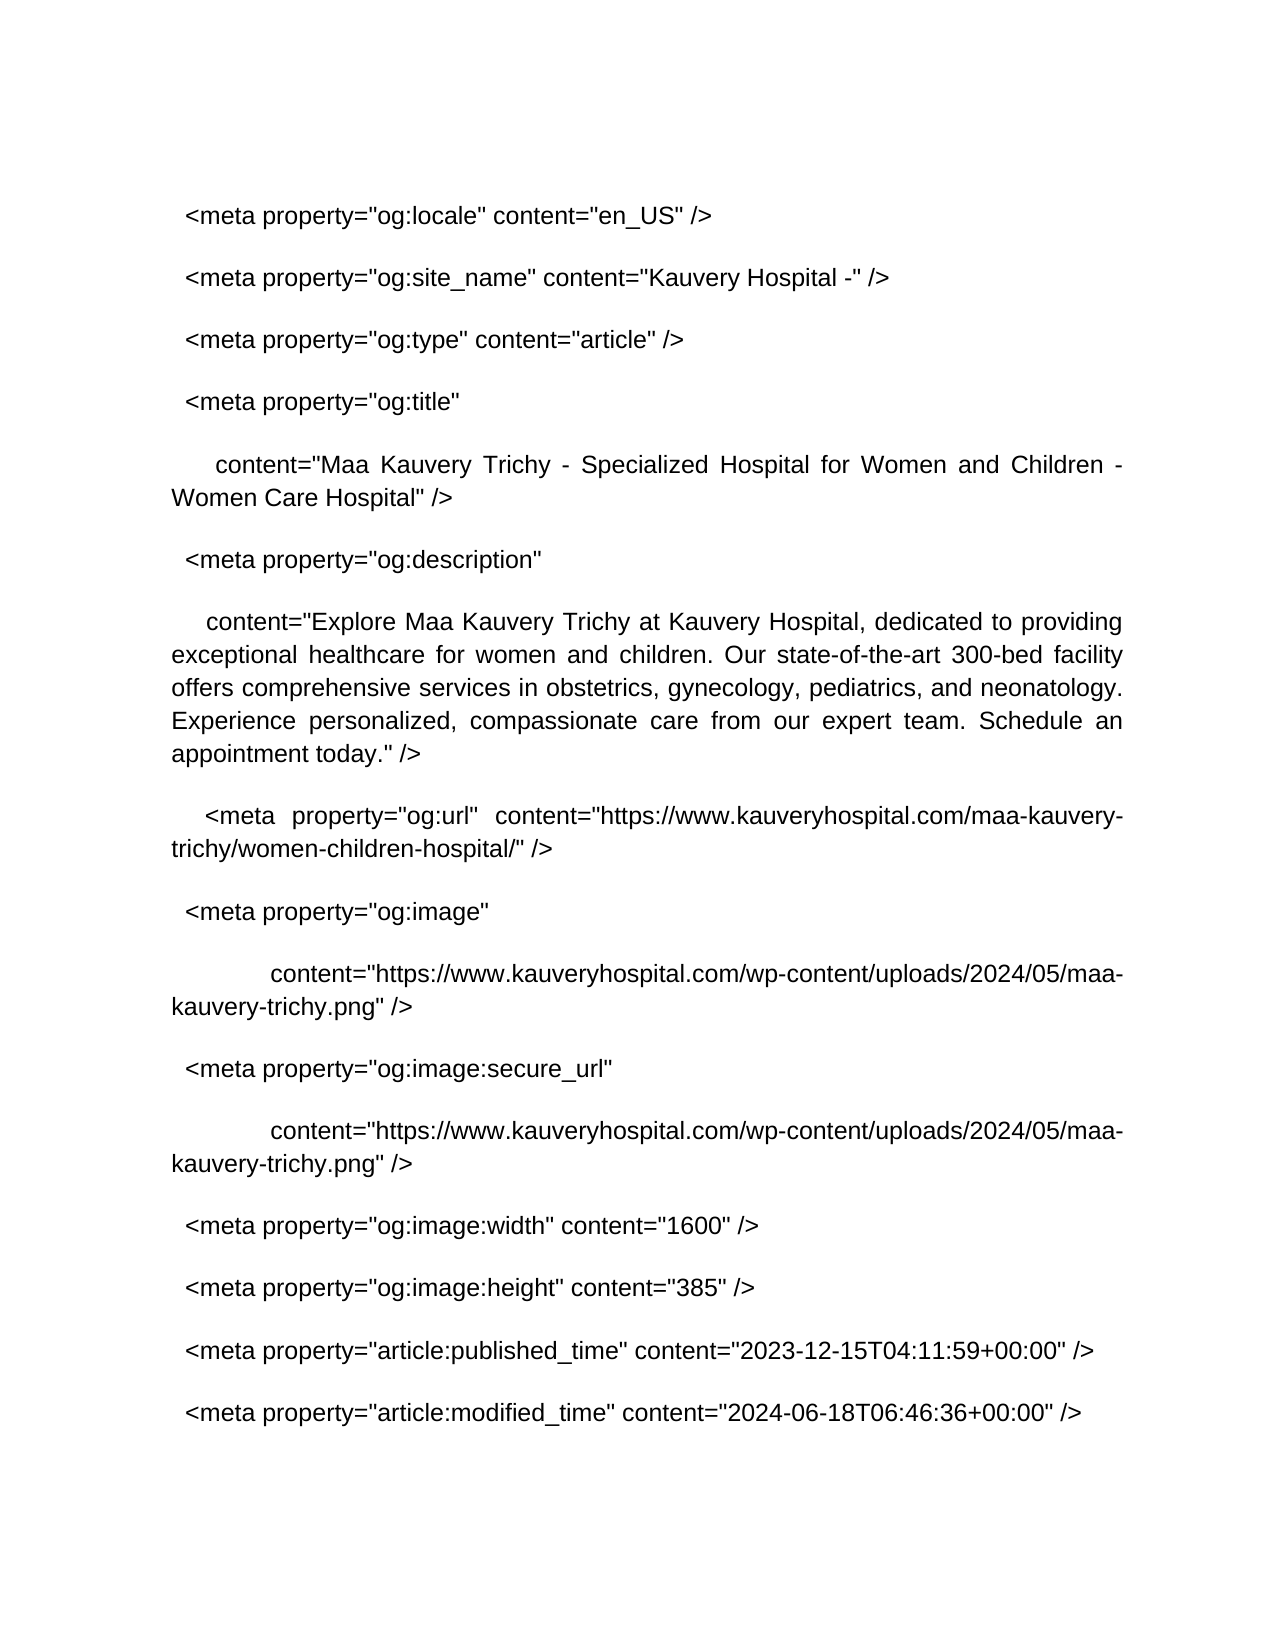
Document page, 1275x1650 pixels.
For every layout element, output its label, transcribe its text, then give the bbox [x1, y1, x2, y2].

text content="Maa Kauvery Trichy - Specialized Hospital for Women and Children - Women Care Hospital" /> [171, 449, 1125, 511]
text <meta property="og:locale" content="en_US" /> [171, 201, 1125, 229]
text <meta property="og:url" content="https://www.kauveryhospital.com/maa-kauvery-trichy/women-children-hospital/" /> [171, 801, 1125, 863]
text content="https://www.kauveryhospital.com/wp-content/uploads/2024/05/maa-kauvery-trichy.png" /> [171, 959, 1125, 1020]
text content="Explore Maa Kauvery Trichy at Kauvery Hospital, dedicated to providing exceptional healthcare for women and children. Our state-of-the-art 300-bed facility offers comprehensive services in obstetrics, gynecology, pediatrics, and neonatology. Experience personalized, compassionate care from our expert team. Schedule an appointment today." /> [171, 607, 1125, 768]
text <meta property="og:type" content="article" /> [171, 325, 1125, 354]
text <meta property="article:published_time" content="2023-12-15T04:11:59+00:00" /> [171, 1336, 1125, 1364]
text <meta property="og:image" [171, 896, 1125, 925]
text content="https://www.kauveryhospital.com/wp-content/uploads/2024/05/maa-kauvery-trichy.png" /> [171, 1116, 1125, 1178]
text <meta property="og:site_name" content="Kauvery Hospital -" /> [171, 263, 1125, 292]
text <meta property="article:modified_time" content="2024-06-18T06:46:36+00:00" /> [171, 1398, 1125, 1427]
text <meta property="og:image:height" content="385" /> [171, 1273, 1125, 1302]
text <meta property="og:title" [171, 387, 1125, 416]
text <meta property="og:description" [171, 545, 1125, 573]
text <meta property="og:image:secure_url" [171, 1054, 1125, 1083]
text <meta property="og:image:width" content="1600" /> [171, 1211, 1125, 1240]
